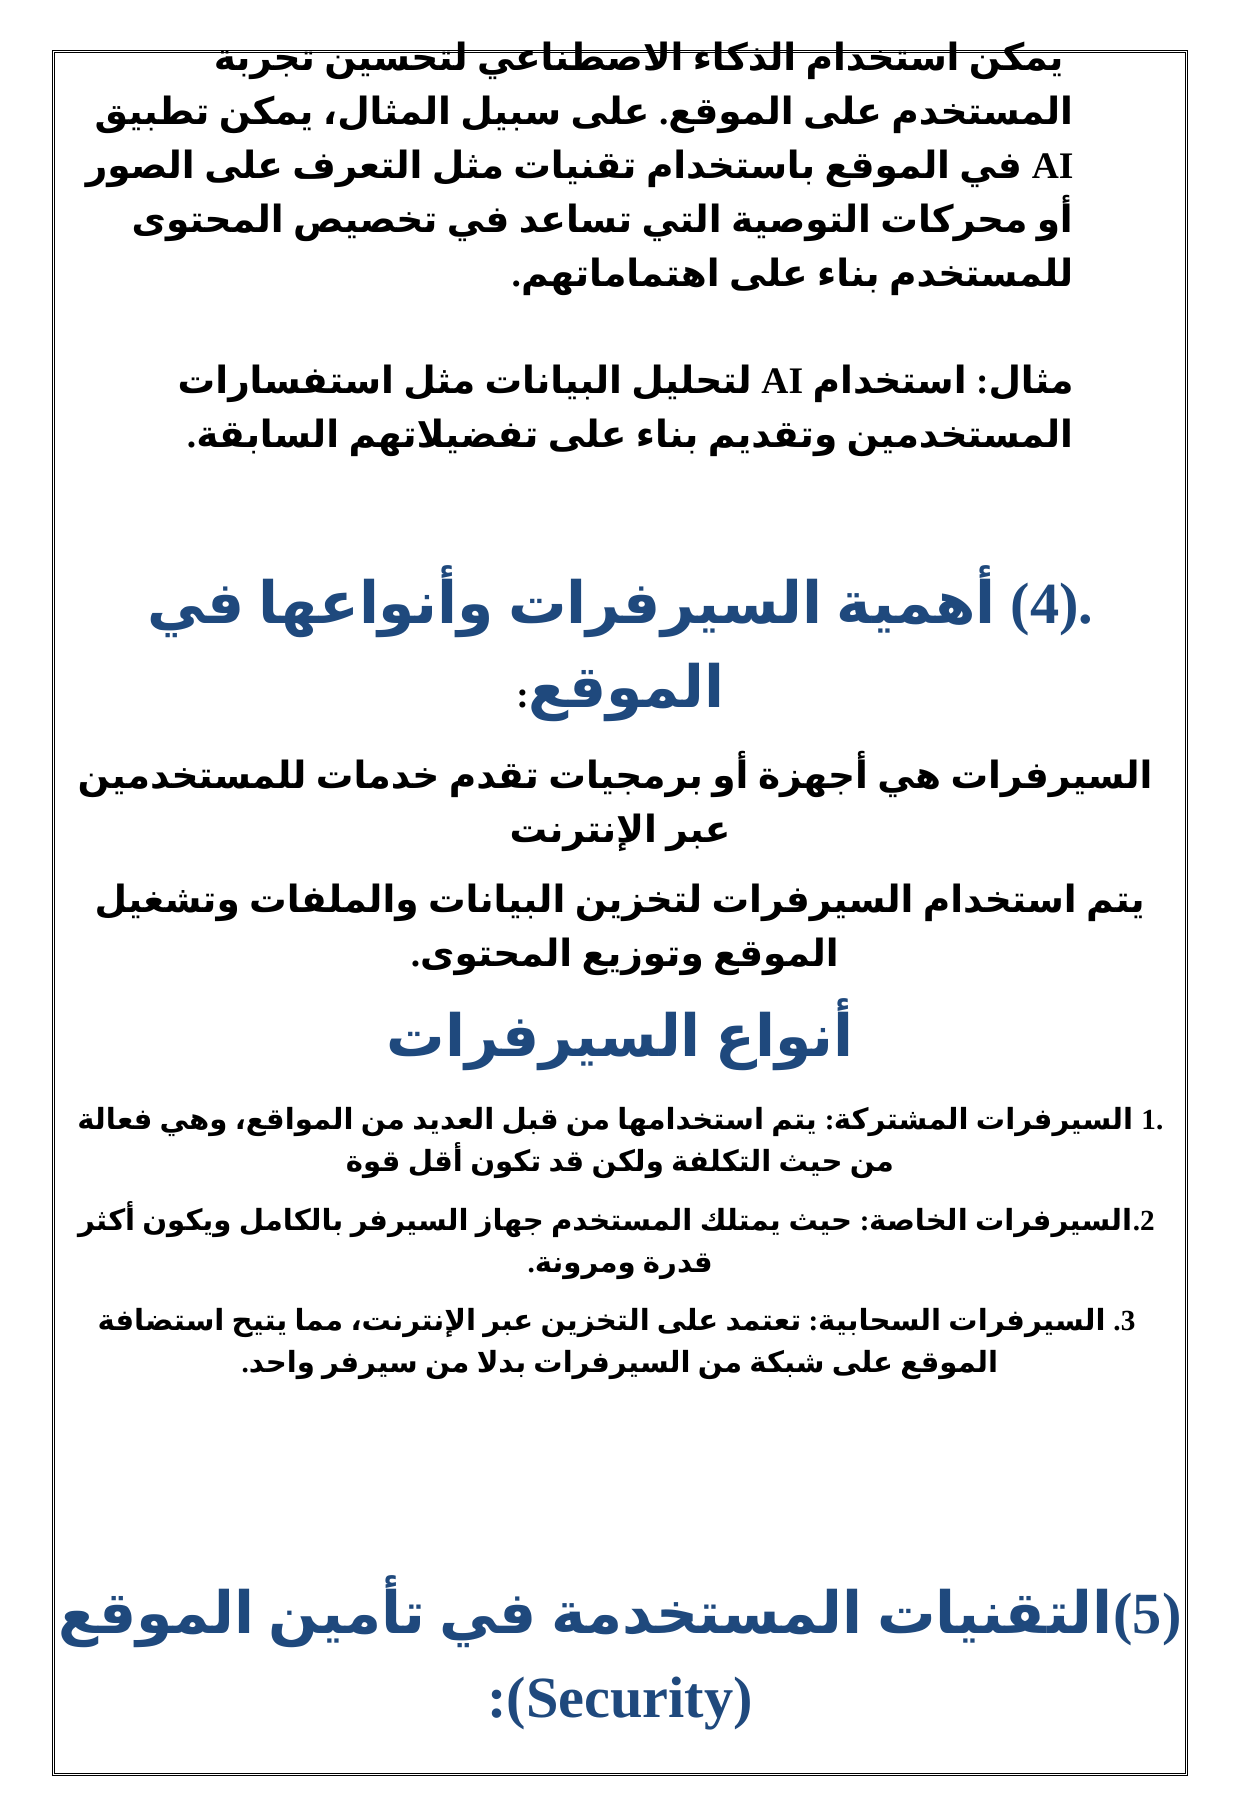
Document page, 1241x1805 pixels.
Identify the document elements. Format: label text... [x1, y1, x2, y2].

text 2.السيرفرات الخاصة: حيث يمتلك المستخدم جهاز السيرفر بالكامل ويكون أكثر قدرة ومرونة. [55, 1203, 1185, 1278]
text السيرفرات هي أجهزة أو برمجيات تقدم خدمات للمستخدمين عبر الإنترنت [55, 753, 1185, 850]
text يتم استخدام السيرفرات لتخزين البيانات والملفات وتشغيل الموقع وتوزيع المحتوى. [55, 877, 1185, 974]
text .1 السيرفرات المشتركة: يتم استخدامها من قبل العديد من المواقع، وهي فعالة من حيث التكلفة ولكن قد تكون أقل قوة [55, 1102, 1185, 1178]
text أنواع السيرفرات [55, 1002, 1185, 1069]
list يمكن استخدام الذكاء الاصطناعي لتحسين تجربة المستخدم على الموقع. على سبيل المثال، يمكن تطبيق AI في الموقع باستخدام تقنيات مثل التعرف على الصور أو محركات التوصية التي تساعد في تخصيص المحتوى للمستخدم بناء على اهتماماتهم. مثال: استخدام AI لتحليل البيانات مثل استفسارات المستخدمين وتقديم بناء على تفضيلاتهم السابقة. [55, 53, 1073, 487]
text .(4) أهمية السيرفرات وأنواعها في الموقع: [55, 569, 1185, 720]
text (5)التقنيات المستخدمة في تأمين الموقع (Security): [55, 1579, 1185, 1730]
text 3. السيرفرات السحابية: تعتمد على التخزين عبر الإنترنت، مما يتيح استضافة الموقع على شبكة من السيرفرات بدلا من سيرفر واحد. [55, 1303, 1185, 1379]
